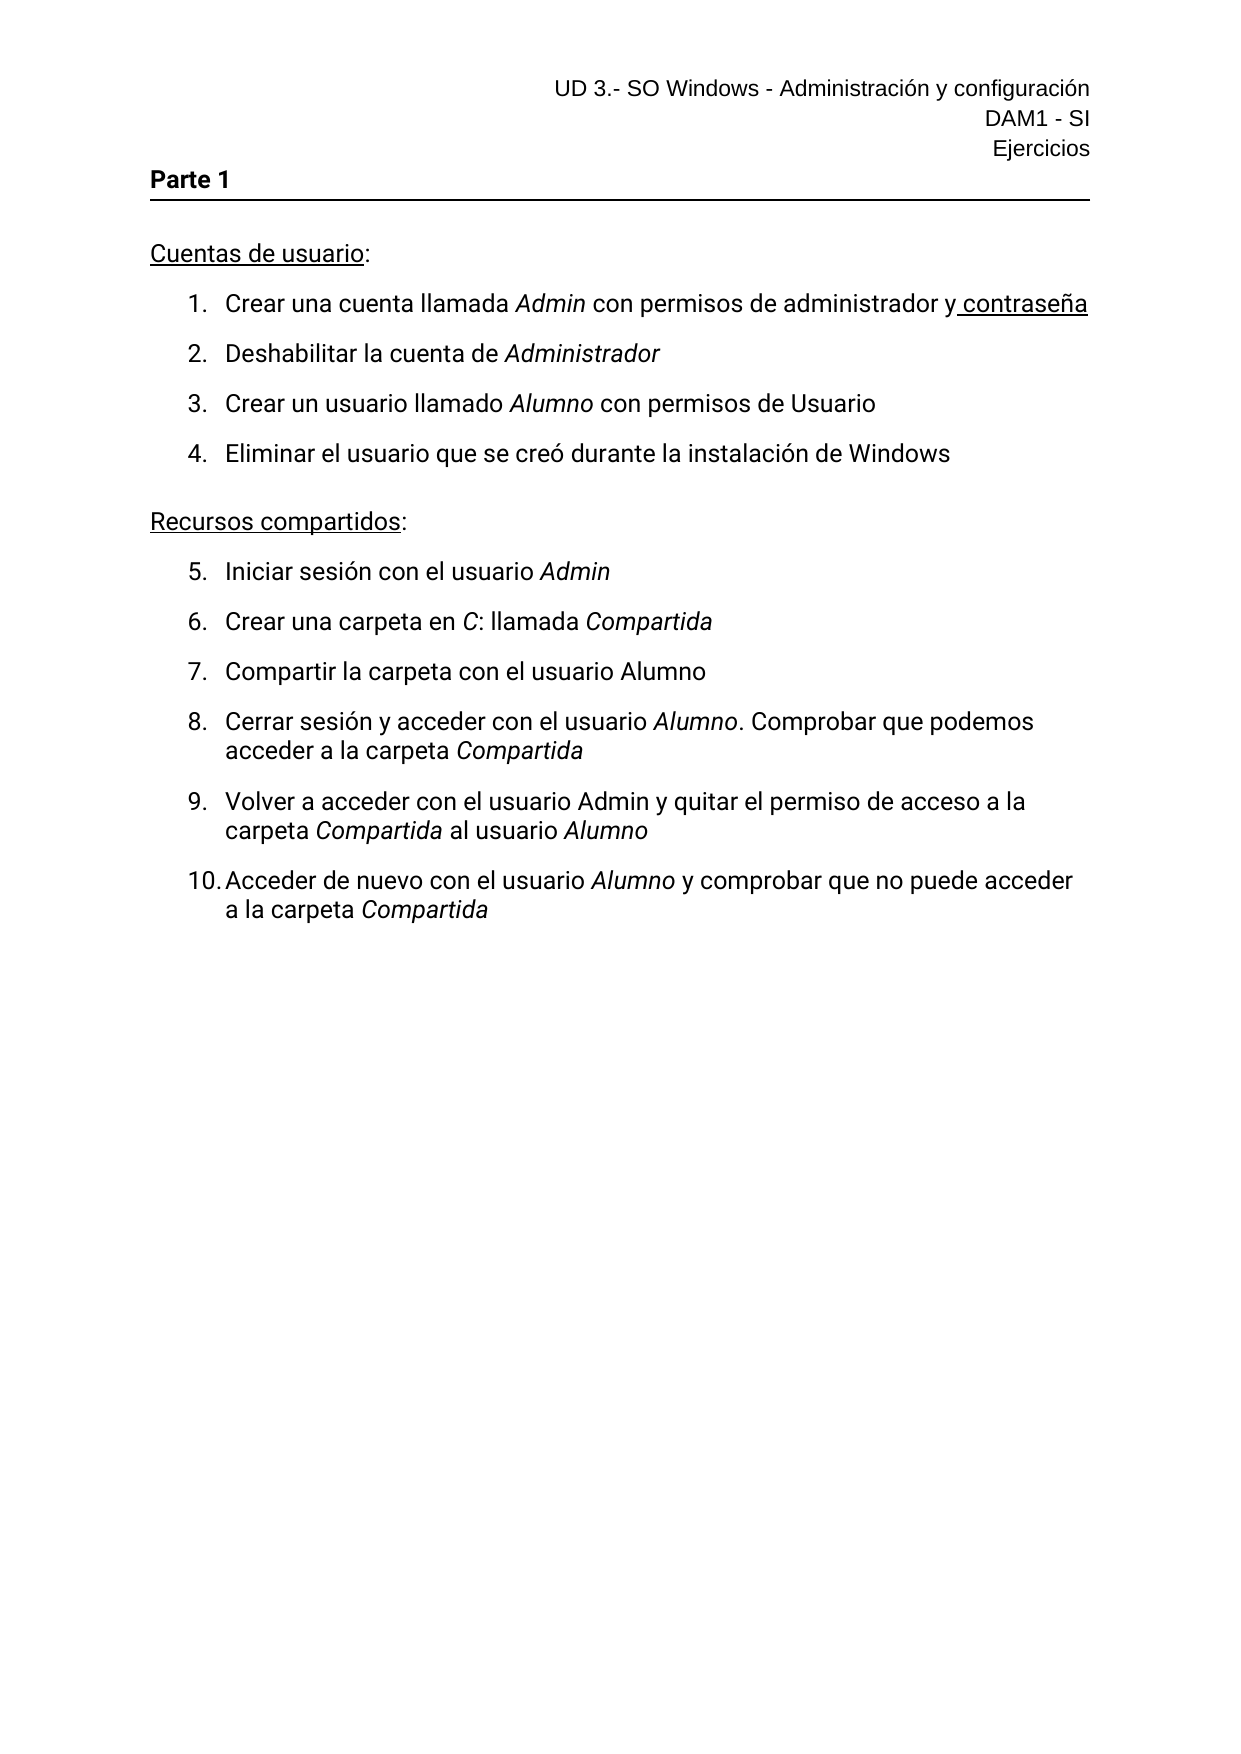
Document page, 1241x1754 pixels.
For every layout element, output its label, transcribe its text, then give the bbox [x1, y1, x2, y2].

text Parte 1 [150, 166, 1090, 199]
text Cuentas de usuario: [150, 239, 1090, 268]
list Crear una cuenta llamada Admin con permisos de administrador y contraseña [187, 289, 1090, 318]
list Crear un usuario llamado Alumno con permisos de Usuario [187, 389, 1090, 419]
list Iniciar sesión con el usuario Admin [187, 557, 1090, 586]
list Cerrar sesión y acceder con el usuario Alumno. Comprobar que podemos acceder a la carpeta Compartida [187, 707, 1090, 766]
list Crear una carpeta en C: llamada Compartida [187, 607, 1090, 636]
list Deshabilitar la cuenta de Administrador [187, 339, 1090, 369]
list Volver a acceder con el usuario Admin y quitar el permiso de acceso a la carpeta Compartida al usuario Alumno [187, 787, 1090, 845]
list Eliminar el usuario que se creó durante la instalación de Windows [187, 439, 1090, 469]
list Compartir la carpeta con el usuario Alumno [187, 657, 1090, 686]
list Acceder de nuevo con el usuario Alumno y comprobar que no puede acceder a la carpeta Compartida [187, 866, 1090, 924]
text Recursos compartidos: [150, 507, 1090, 536]
